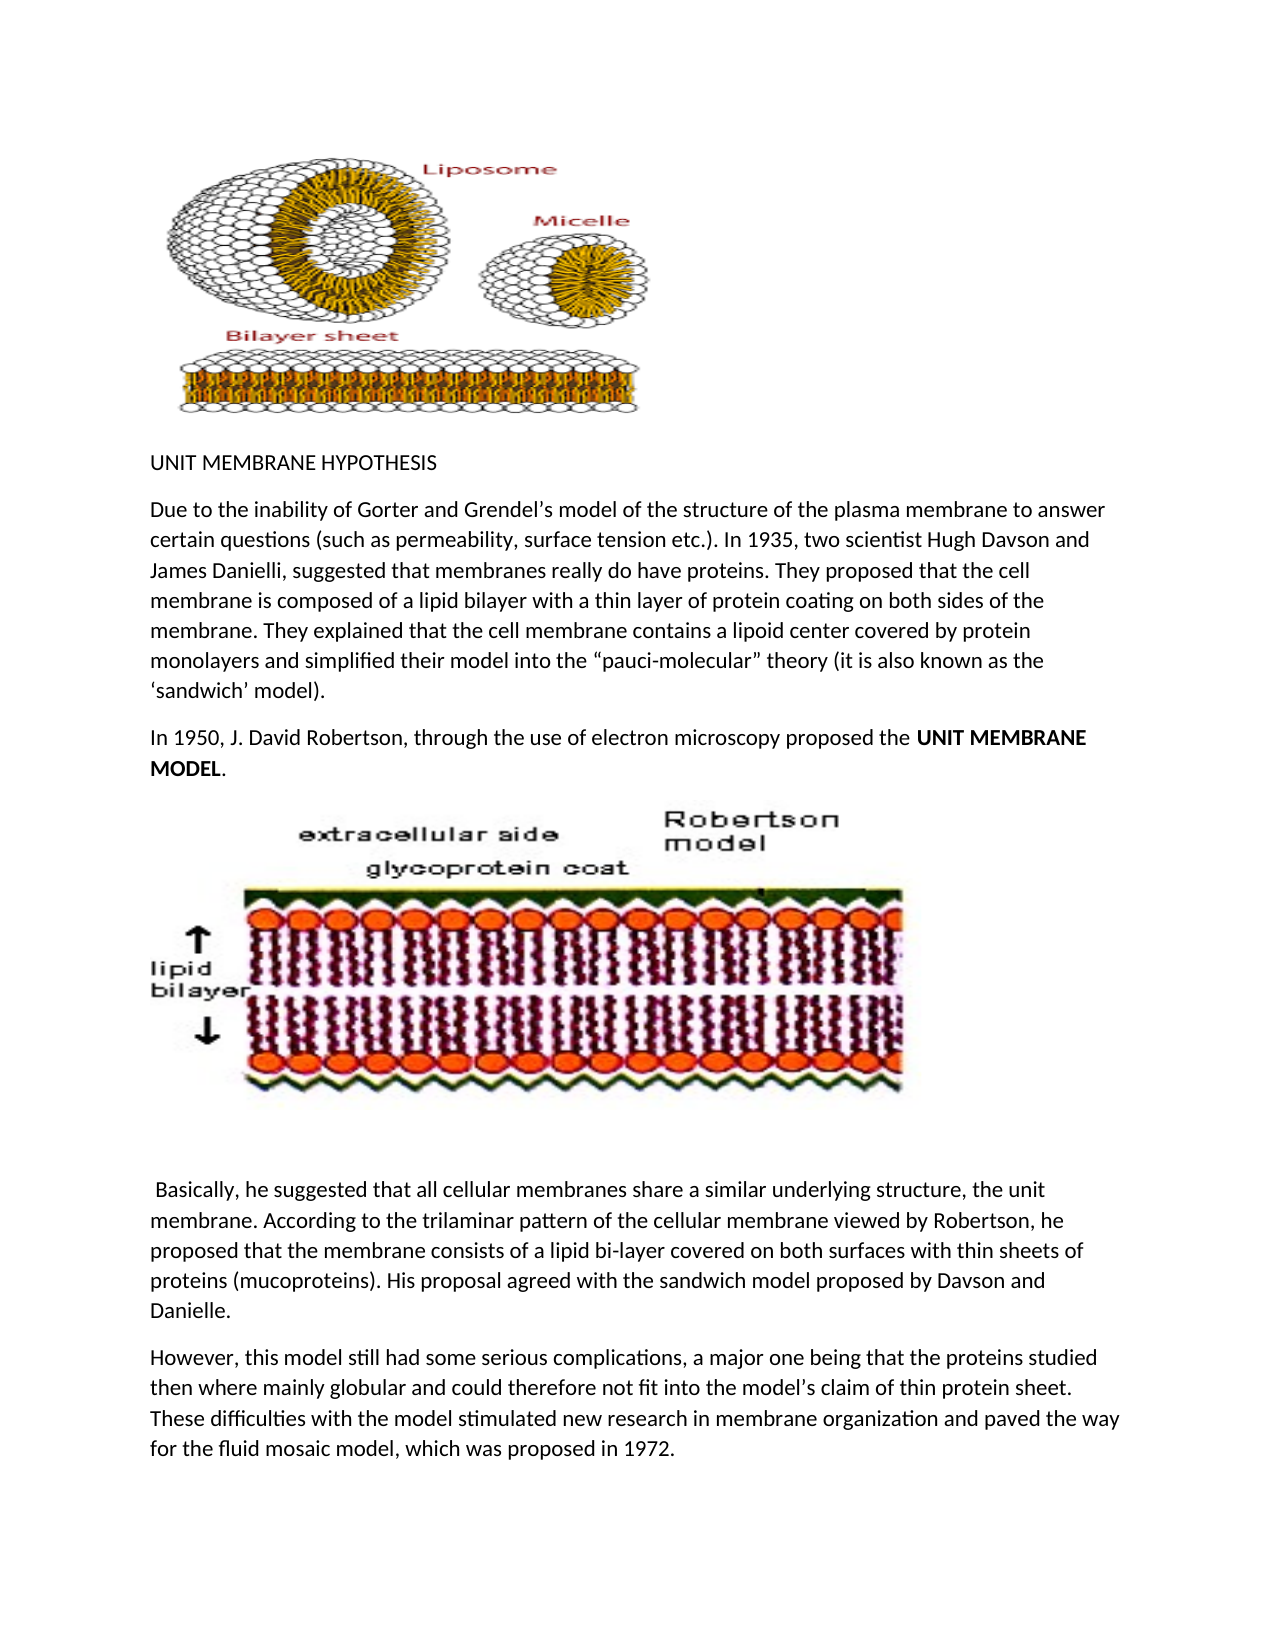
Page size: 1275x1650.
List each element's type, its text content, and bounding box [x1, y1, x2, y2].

text In 1950, J. David Robertson, through the use of electron microscopy proposed the UNIT MEMBRANE MODEL. [150, 723, 1125, 782]
text However, this model still had some serious complications, a major one being that the proteins studied then where mainly globular and could therefore not fit into the model’s claim of thin protein sheet. These difficulties with the model stimulated new research in membrane organization and paved the way for the fluid mosaic model, which was proposed in 1972. [150, 1343, 1125, 1462]
picture [150, 150, 674, 430]
text Due to the inability of Gorter and Grendel’s model of the structure of the plasma membrane to answer certain questions (such as permeability, surface tension etc.). In 1935, two scientist Hugh Davson and James Danielli, suggested that membranes really do have proteins. They proposed that the cell membrane is composed of a lipid bilayer with a thin layer of protein coating on both sides of the membrane. They explained that the cell membrane contains a lipoid center covered by protein monolayers and simplified their model into the “pauci-molecular” theory (it is also known as the ‘sandwich’ model). [150, 495, 1125, 704]
picture [150, 800, 922, 1110]
text UNIT MEMBRANE HYPOTHESIS [150, 448, 1125, 476]
text Basically, he suggested that all cellular membranes share a similar underlying structure, the unit membrane. According to the trilaminar pattern of the cellular membrane viewed by Robertson, he proposed that the membrane consists of a lipid bi-layer covered on both surfaces with thin sheets of proteins (mucoproteins). His proposal agreed with the sandwich model proposed by Davson and Danielle. [150, 1176, 1125, 1324]
